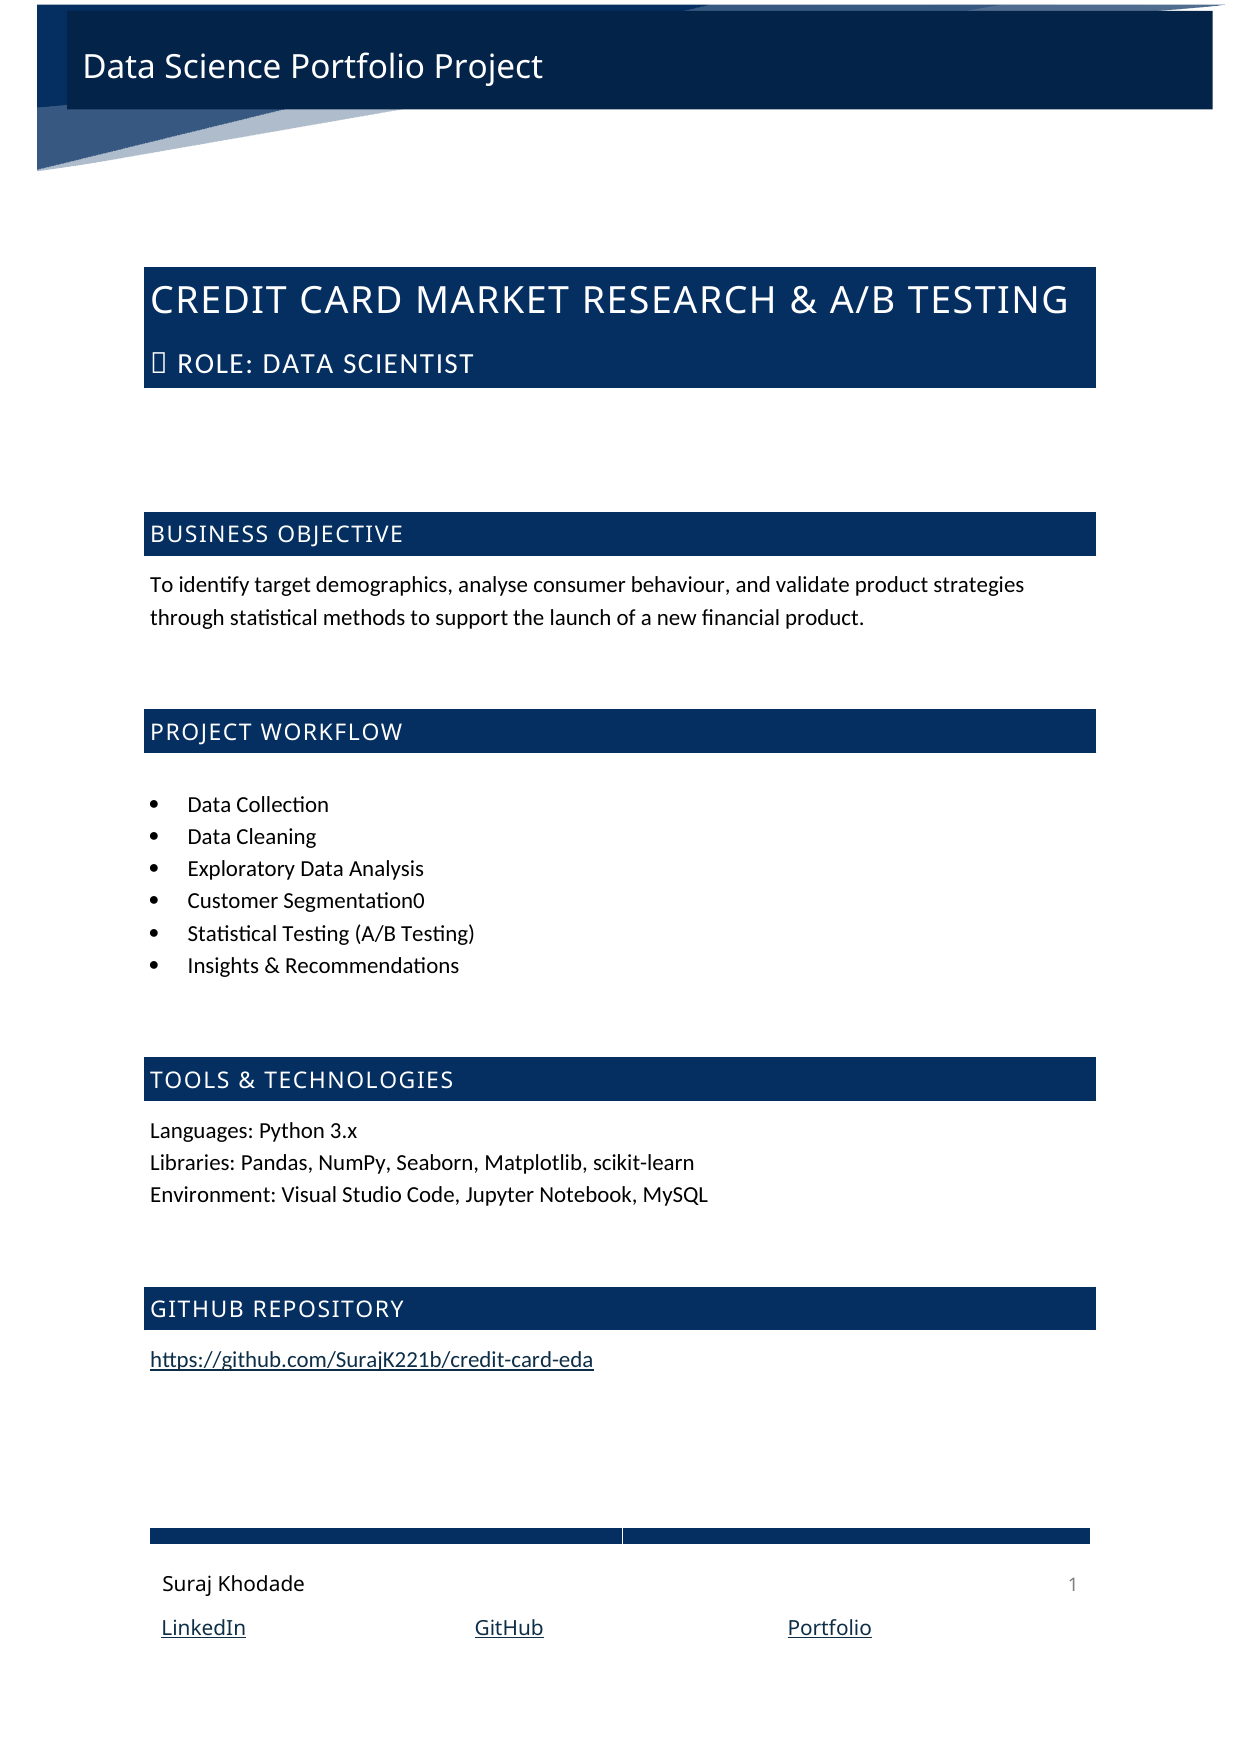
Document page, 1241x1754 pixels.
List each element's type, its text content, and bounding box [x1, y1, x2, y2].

subtitle Tools & Technologies [150, 1064, 1090, 1095]
text To identify target demographics, analyse consumer behaviour, and validate product strategies through statistical methods to support the launch of a new financial product. [150, 571, 1090, 631]
list Statistical Testing (A/B Testing) [150, 919, 1090, 947]
list Data Collection [150, 790, 1090, 818]
subtitle github repository [150, 1293, 1090, 1324]
subtitle Project Workflow [150, 716, 1090, 747]
list Data Cleaning [150, 822, 1090, 850]
subtitle Credit Card Market Research & A/B Testing [150, 274, 1090, 324]
subtitle 👤 Role: Data Scientist [150, 336, 1090, 382]
text Languages: Python 3.x Libraries: Pandas, NumPy, Seaborn, Matplotlib, scikit-learn Environment: Visual Studio Code, Jupyter Notebook, MySQL [150, 1116, 1090, 1208]
list Exploratory Data Analysis [150, 854, 1090, 882]
list Customer Segmentation0 [150, 886, 1090, 914]
picture [37, 4, 1233, 173]
text https://github.com/SurajK221b/credit-card-eda [150, 1345, 1090, 1373]
list Insights & Recommendations [150, 951, 1090, 979]
subtitle Business Objective [150, 518, 1090, 549]
